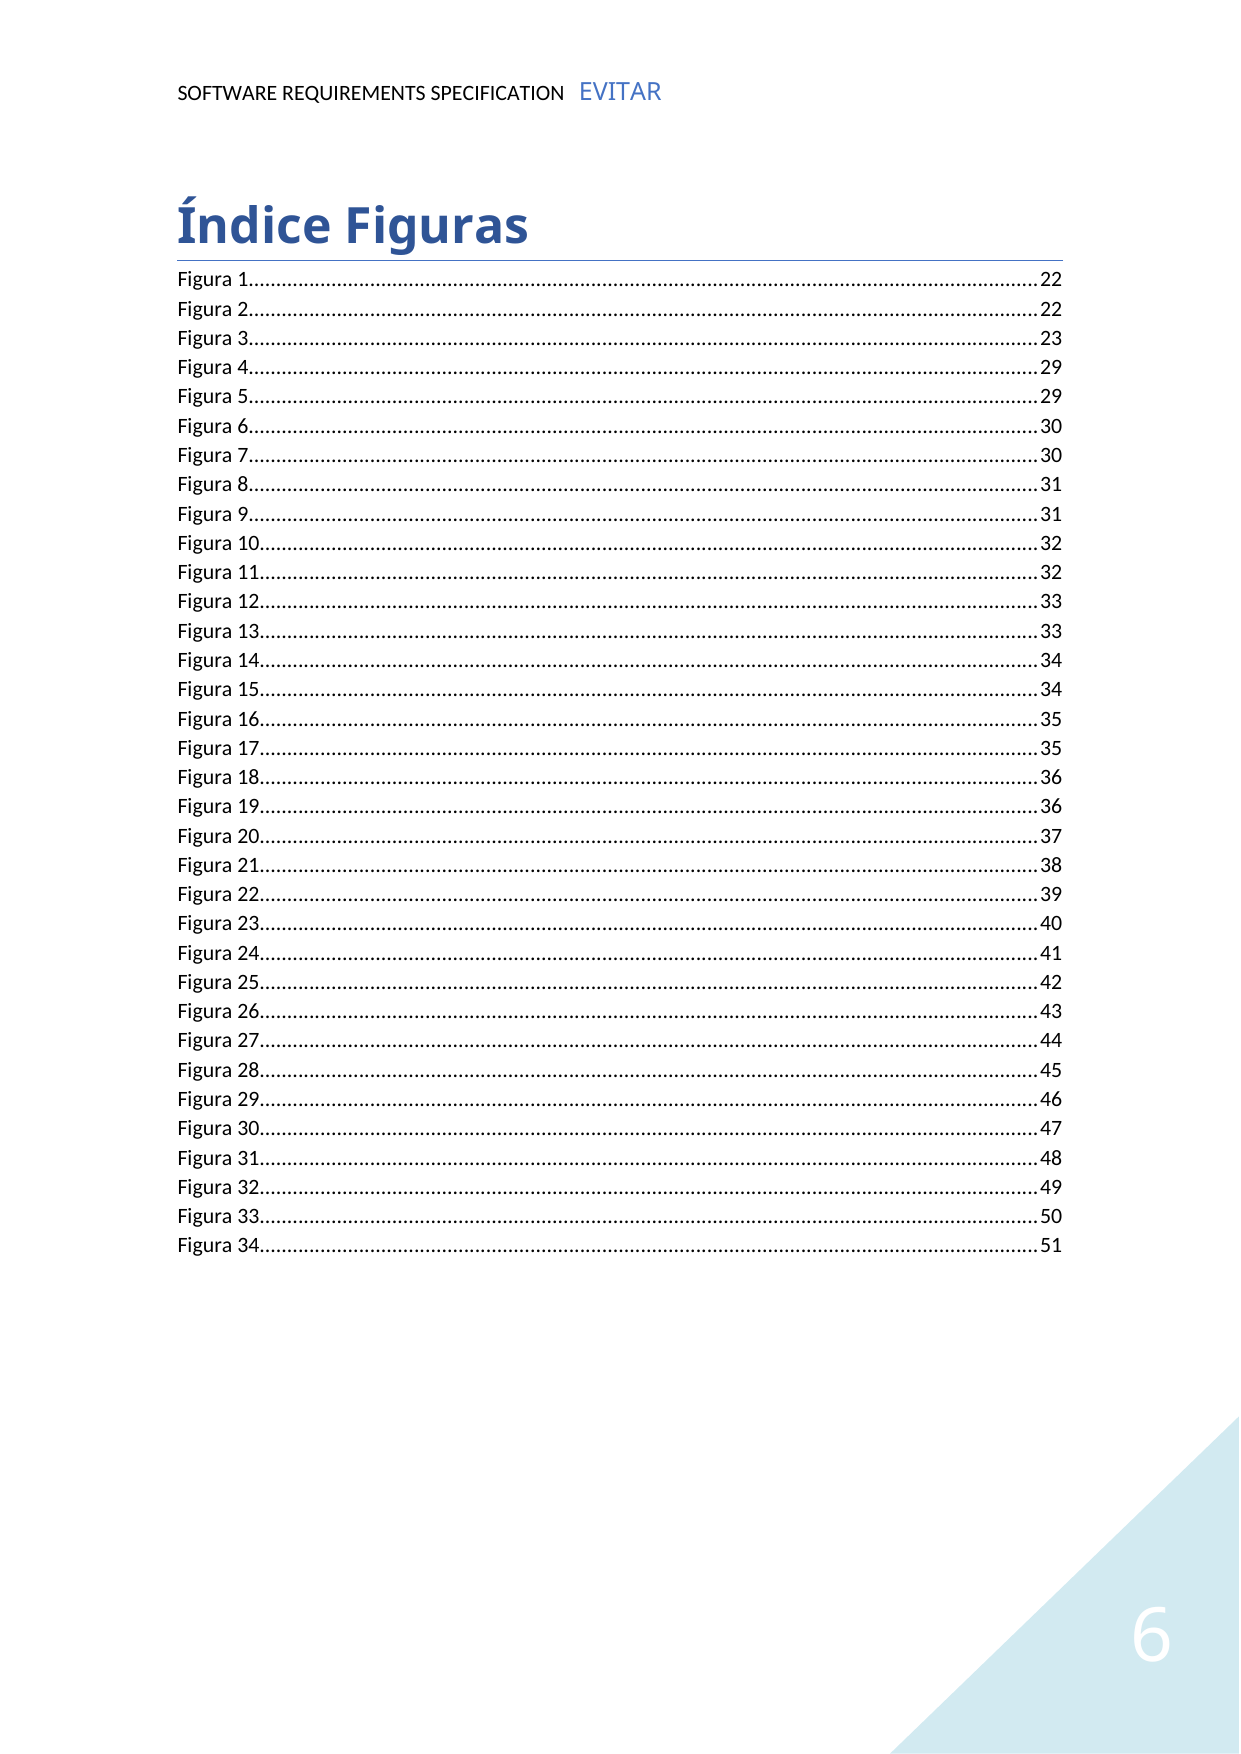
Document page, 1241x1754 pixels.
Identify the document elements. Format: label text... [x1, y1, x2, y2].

text Figura 29 46 [177, 1085, 1063, 1112]
text Figura 31 48 [177, 1144, 1063, 1170]
text Figura 16 35 [177, 705, 1063, 731]
text Figura 26 43 [177, 997, 1063, 1024]
text Figura 6 30 [177, 412, 1063, 439]
text Figura 2 22 [177, 295, 1063, 322]
text Figura 25 42 [177, 968, 1063, 995]
text Figura 15 34 [177, 675, 1063, 702]
text Figura 13 33 [177, 617, 1063, 643]
text Figura 32 49 [177, 1173, 1063, 1200]
text Figura 7 30 [177, 441, 1063, 468]
text Figura 17 35 [177, 734, 1063, 761]
text Figura 8 31 [177, 471, 1063, 497]
text Figura 23 40 [177, 909, 1063, 936]
text Figura 11 32 [177, 558, 1063, 585]
text Figura 33 50 [177, 1202, 1063, 1229]
text Figura 34 51 [177, 1232, 1063, 1258]
text Figura 9 31 [177, 500, 1063, 526]
text Figura 10 32 [177, 529, 1063, 556]
text Figura 28 45 [177, 1056, 1063, 1083]
text Figura 27 44 [177, 1027, 1063, 1053]
text Figura 1 22 [177, 266, 1063, 292]
subtitle Índice Figuras [177, 190, 1063, 260]
text Figura 30 47 [177, 1114, 1063, 1141]
text Figura 22 39 [177, 880, 1063, 907]
text Figura 14 34 [177, 646, 1063, 673]
text Figura 3 23 [177, 324, 1063, 351]
text Figura 24 41 [177, 939, 1063, 966]
text Figura 12 33 [177, 588, 1063, 614]
text Figura 19 36 [177, 792, 1063, 819]
text Figura 5 29 [177, 383, 1063, 409]
text Figura 4 29 [177, 353, 1063, 380]
text Figura 21 38 [177, 851, 1063, 878]
text Figura 18 36 [177, 763, 1063, 790]
text Figura 20 37 [177, 822, 1063, 848]
